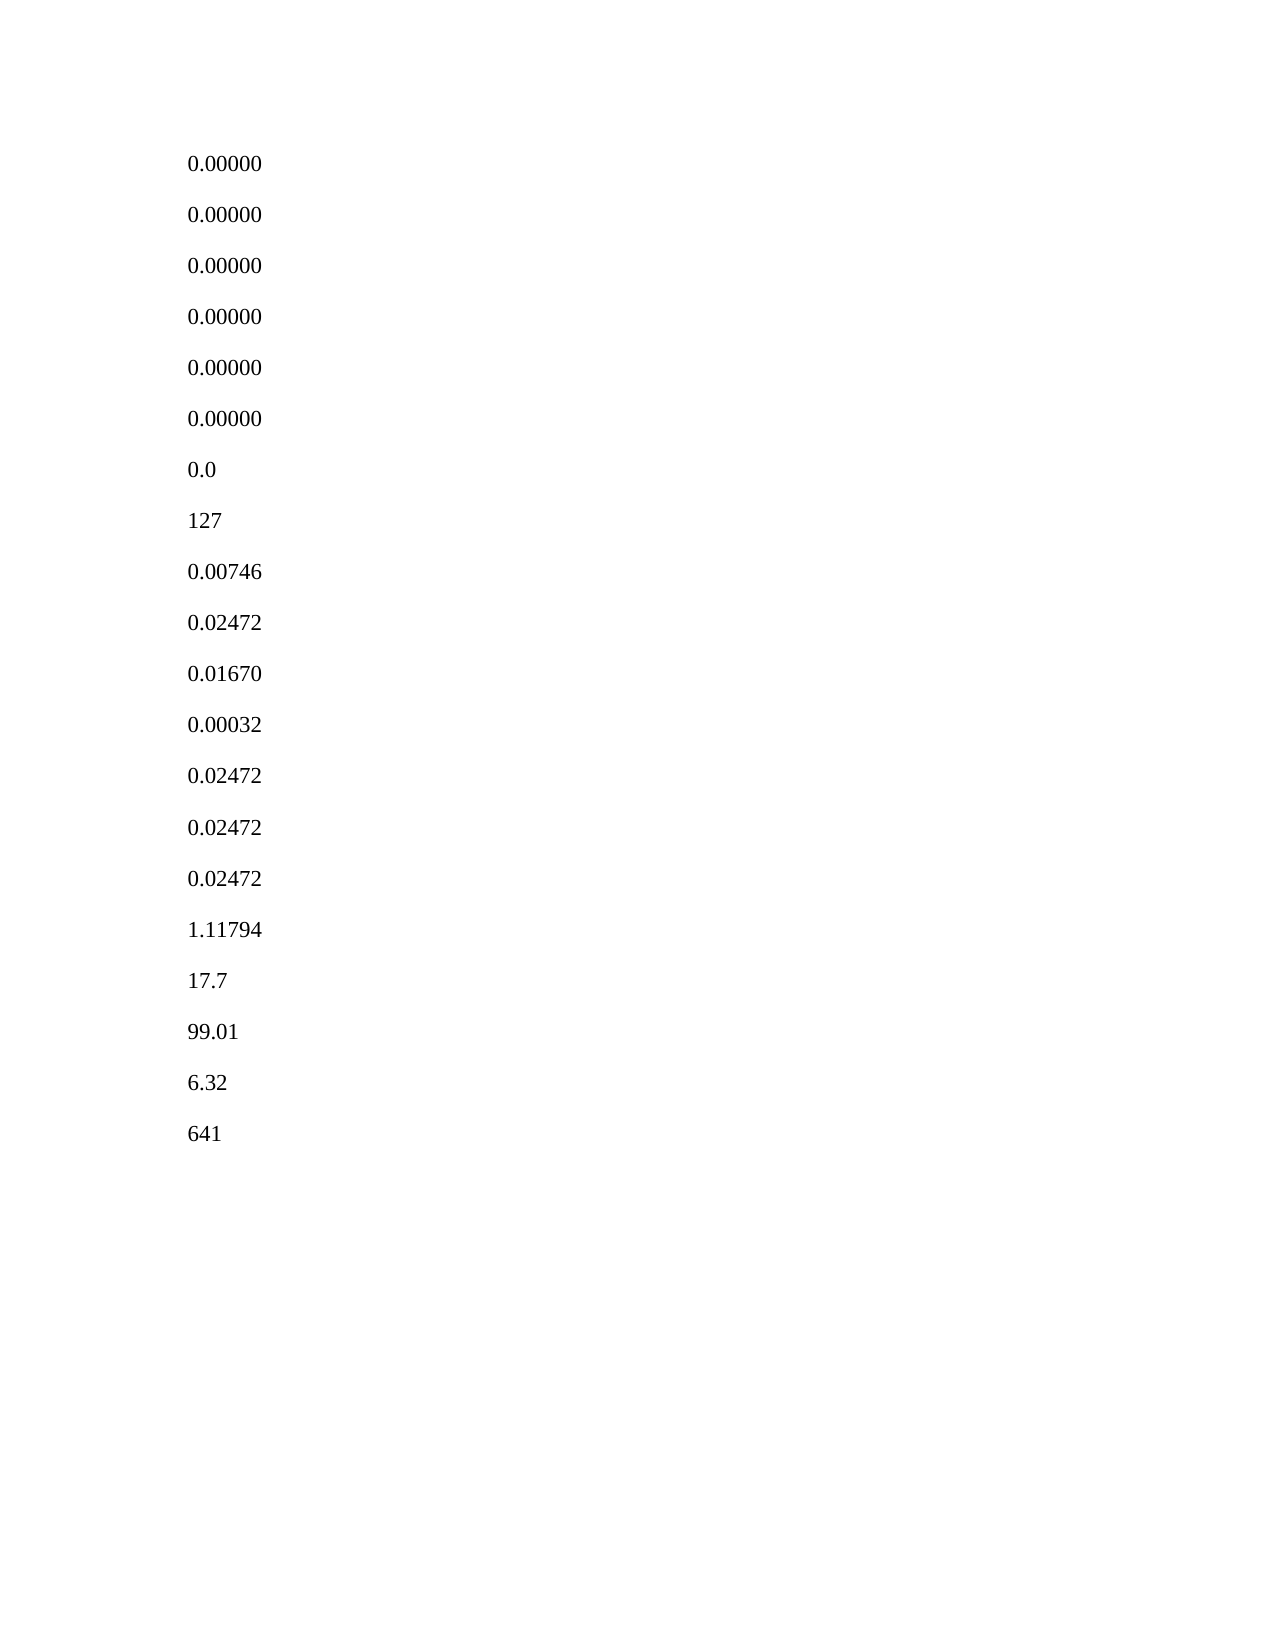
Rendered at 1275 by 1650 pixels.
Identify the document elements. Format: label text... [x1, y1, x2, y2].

table_cell 641 [176, 1120, 1076, 1171]
table_cell 0.00000 [176, 303, 1076, 354]
table_cell 0.00000 [176, 354, 1076, 405]
table_cell 0.02472 [176, 865, 1076, 916]
table_cell 0.02472 [176, 763, 1076, 813]
table_cell 0.02472 [176, 609, 1076, 660]
table_cell 0.00000 [176, 150, 1076, 201]
table_cell 0.00000 [176, 252, 1076, 303]
table_cell 99.01 [176, 1018, 1076, 1069]
table_cell 0.00746 [176, 558, 1076, 609]
table_cell 0.00000 [176, 201, 1076, 252]
table_cell 0.01670 [176, 660, 1076, 711]
table_cell 0.00032 [176, 711, 1076, 762]
table_cell 1.11794 [176, 916, 1076, 967]
table_cell 0.02472 [176, 814, 1076, 864]
table_cell 0.00000 [176, 405, 1076, 456]
table_cell 0.0 [176, 456, 1076, 507]
table_cell 6.32 [176, 1069, 1076, 1120]
table_cell 17.7 [176, 967, 1076, 1018]
table_cell 127 [176, 507, 1076, 558]
